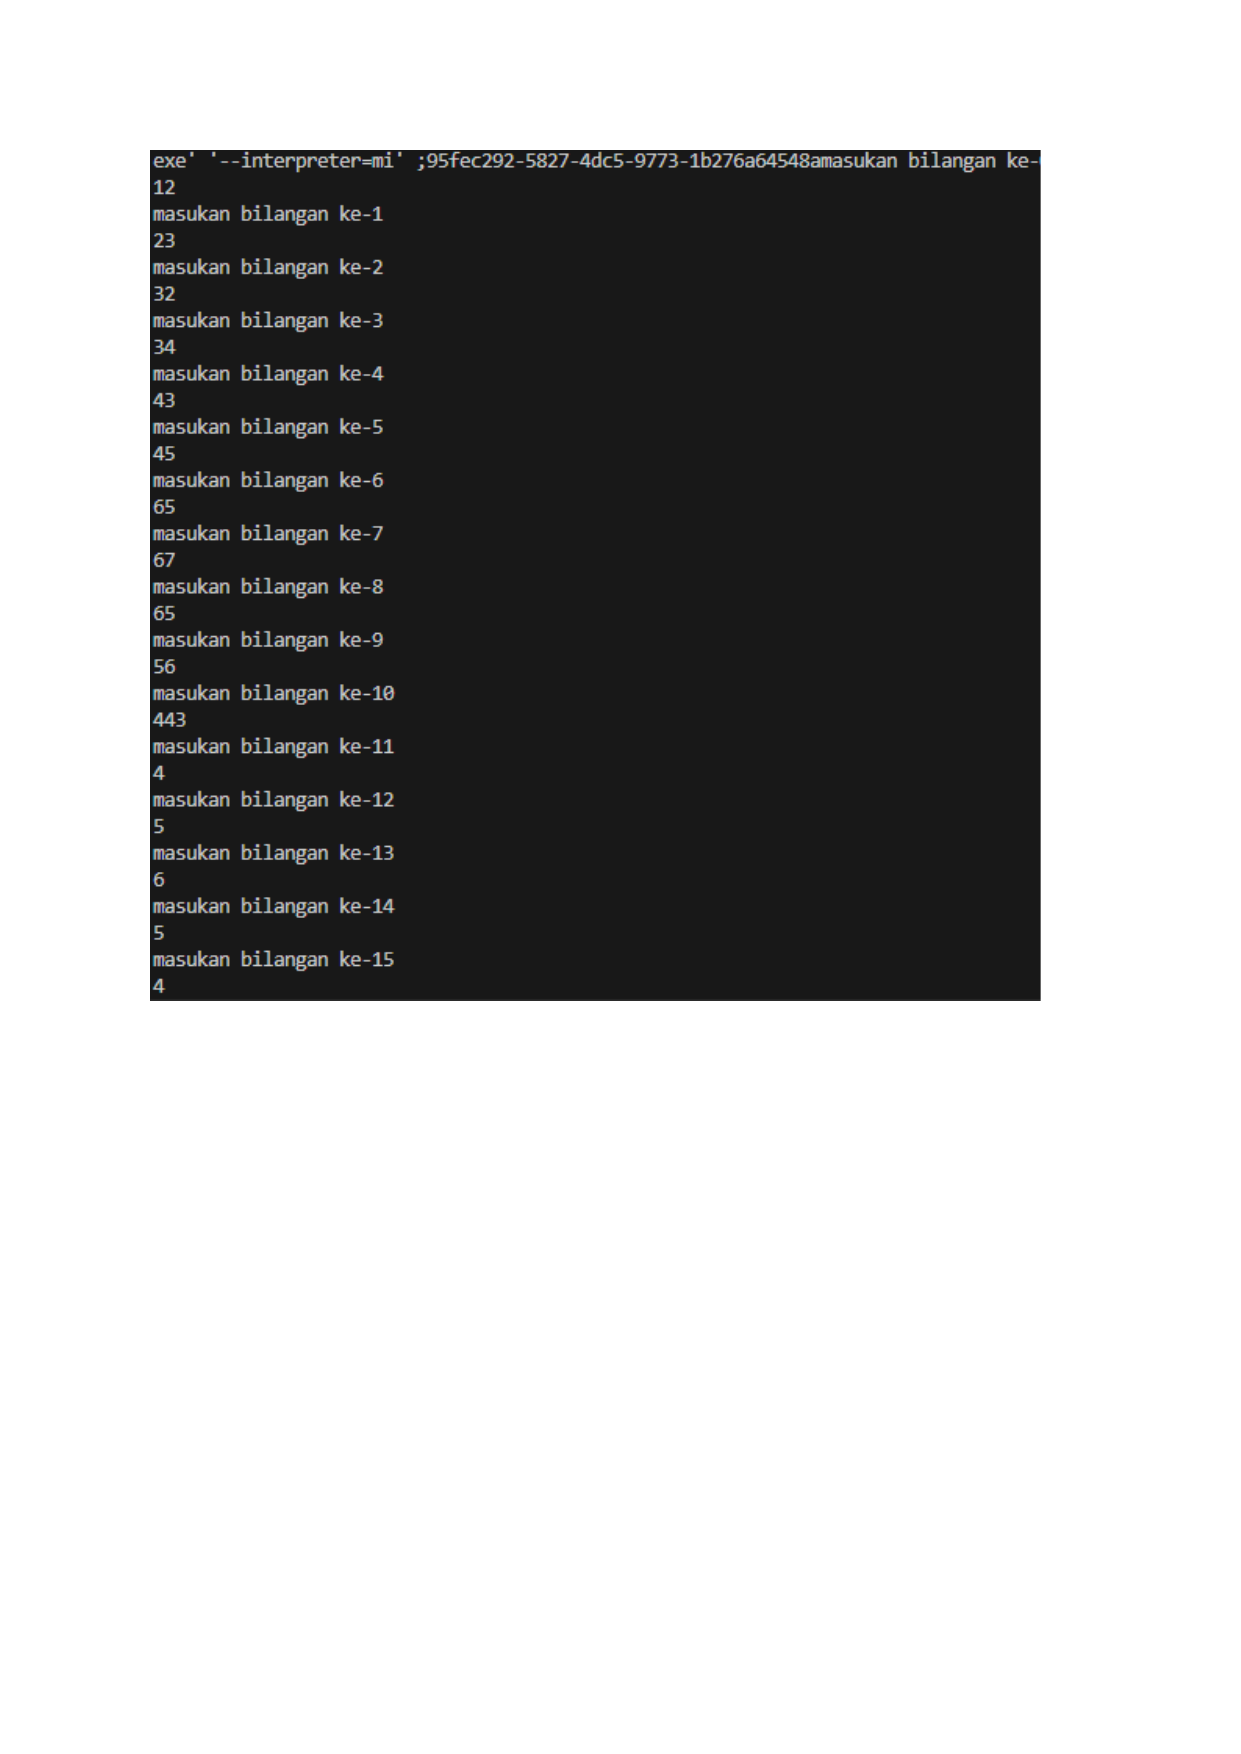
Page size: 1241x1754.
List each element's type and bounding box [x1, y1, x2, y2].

picture [150, 150, 1041, 1001]
